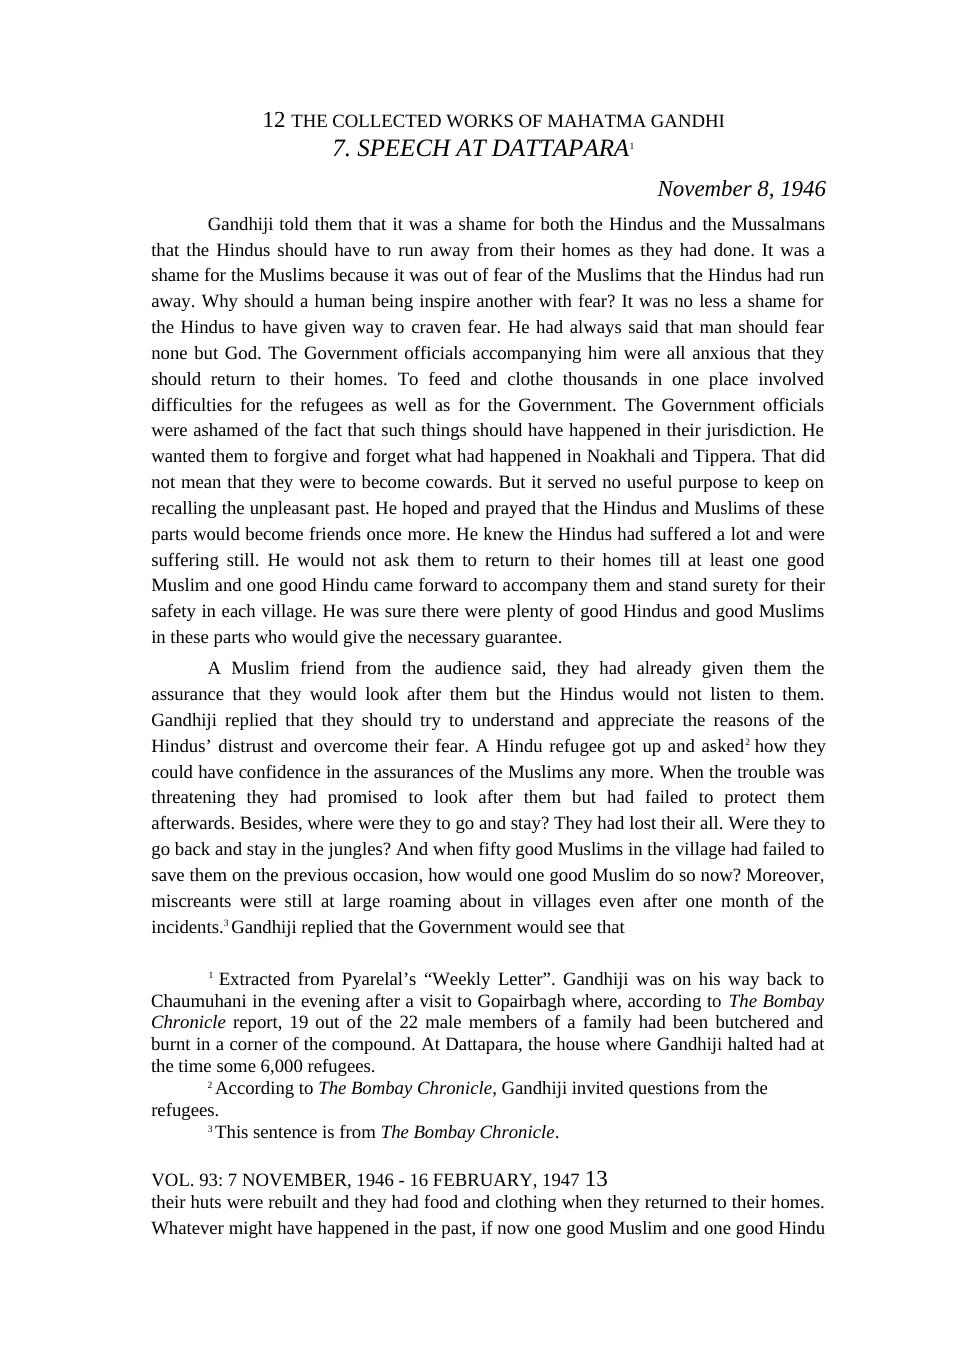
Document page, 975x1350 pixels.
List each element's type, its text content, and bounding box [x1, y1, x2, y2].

text 7. SPEECH AT DATTAPARA1 [332, 133, 838, 161]
text VOL. 93: 7 NOVEMBER, 1946 - 16 FEBRUARY, 1947 13 [151, 1165, 838, 1191]
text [151, 1191, 826, 1238]
text 1 Extracted from Pyarelal’s “Weekly Letter”. Gandhiji was on his way back to Chaumuhani in the evening after a visit to Gopairbagh where, according to The Bombay Chronicle report, 19 out of the 22 male members of a family had been butchered and burnt in a corner of the compound. At Dattapara, the house where Gandhiji halted had at the time some 6,000 refugees. [151, 968, 826, 1076]
text A Muslim friend from the audience said, they had already given them the assurance that they would look after them but the Hindus would not listen to them. Gandhiji replied that they should try to understand and appreciate the reasons of the Hindus’ distrust and overcome their fear. A Hindu refugee got up and asked2 how they could have confidence in the assurances of the Muslims any more. When the trouble was threatening they had promised to look after them but had failed to protect them afterwards. Besides, where were they to go and stay? They had lost their all. Were they to go back and stay in the jungles? And when fifty good Muslims in the village had failed to save them on the previous occasion, how would one good Muslim do so now? Moreover, miscreants were still at large roaming about in villages even after one month of the incidents.3 Gandhiji replied that the Government would see that [151, 657, 826, 937]
text 12 THE COLLECTED WORKS OF MAHATMA GANDHI [149, 106, 838, 133]
text Gandhiji told them that it was a shame for both the Hindus and the Mussalmans that the Hindus should have to run away from their homes as they had done. It was a shame for the Muslims because it was out of fear of the Muslims that the Hindus had run away. Why should a human being inspire another with fear? It was no less a shame for the Hindus to have given way to craven fear. He had always said that man should fear none but God. The Government officials accompanying him were all anxious that they should return to their homes. To feed and clothe thousands in one place involved difficulties for the refugees as well as for the Government. The Government officials were ashamed of the fact that such things should have happened in their jurisdiction. He wanted them to forgive and forget what had happened in Noakhali and Tippera. That did not mean that they were to become cowards. But it served no useful purpose to keep on recalling the unpleasant past. He hoped and prayed that the Hindus and Muslims of these parts would become friends once more. He knew the Hindus had suffered a lot and were suffering still. He would not ask them to return to their homes till at least one good Muslim and one good Hindu came forward to accompany them and stand surety for their safety in each village. He was sure there were plenty of good Hindus and good Muslims in these parts who would give the necessary guarantee. [151, 213, 826, 647]
text 3 This sentence is from The Bombay Chronicle. [208, 1121, 838, 1143]
text November 8, 1946 [149, 176, 826, 202]
text 2 According to The Bombay Chronicle, Gandhiji invited questions from the refugees. [151, 1077, 825, 1121]
